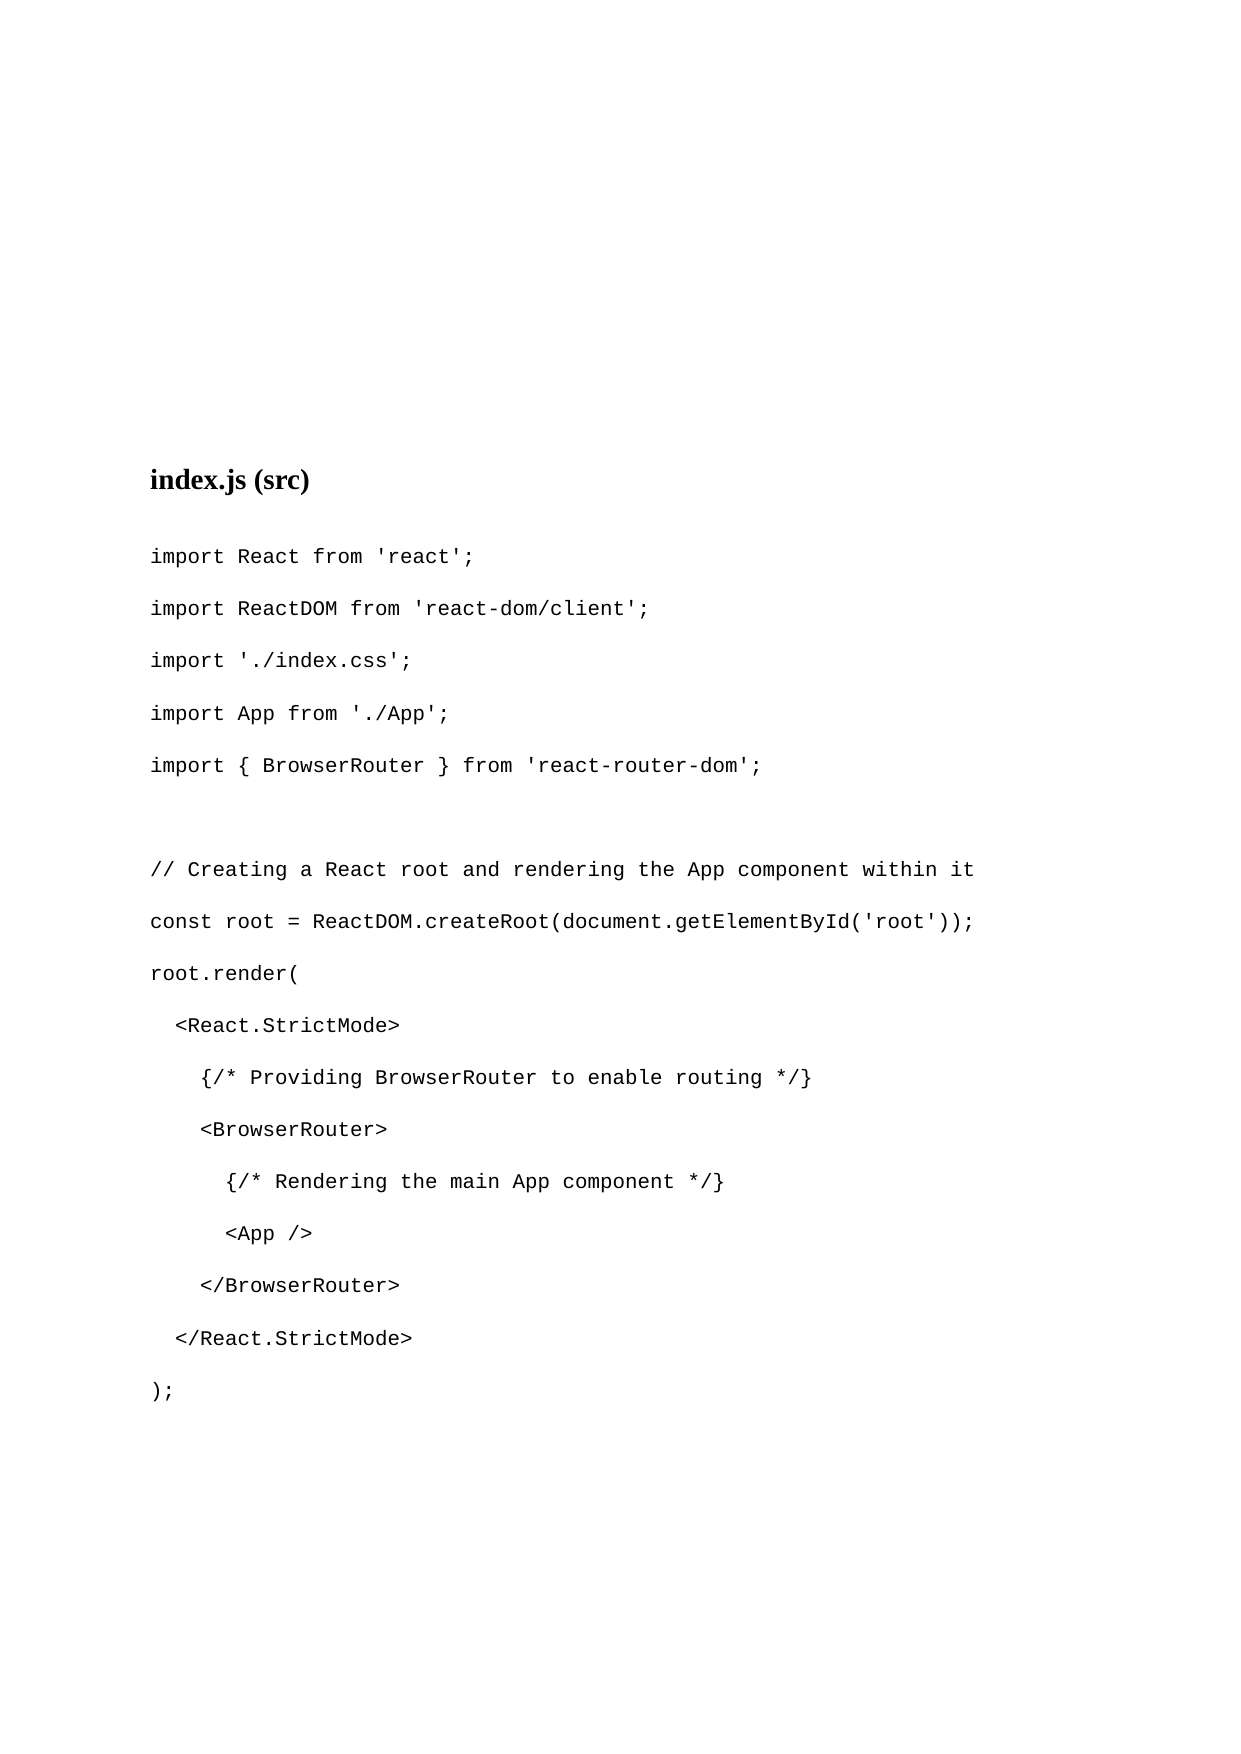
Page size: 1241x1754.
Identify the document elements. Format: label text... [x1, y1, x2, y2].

text {/* Providing BrowserRouter to enable routing */} [150, 1067, 1090, 1091]
text ); [150, 1379, 1090, 1403]
text import { BrowserRouter } from 'react-router-dom'; [150, 754, 1090, 778]
text </React.StrictMode> [150, 1327, 1090, 1351]
text <BrowserRouter> [150, 1119, 1090, 1143]
text import App from './App'; [150, 702, 1090, 726]
text <React.StrictMode> [150, 1015, 1090, 1039]
text </BrowserRouter> [150, 1275, 1090, 1299]
text root.render( [150, 963, 1090, 987]
text import ReactDOM from 'react-dom/client'; [150, 598, 1090, 622]
text const root = ReactDOM.createRoot(document.getElementById('root')); [150, 911, 1090, 934]
text index.js (src) [150, 462, 1090, 496]
text {/* Rendering the main App component */} [150, 1171, 1090, 1195]
text <App /> [150, 1223, 1090, 1247]
text import './index.css'; [150, 650, 1090, 674]
text // Creating a React root and rendering the App component within it [150, 859, 1090, 882]
text import React from 'react'; [150, 546, 1090, 570]
